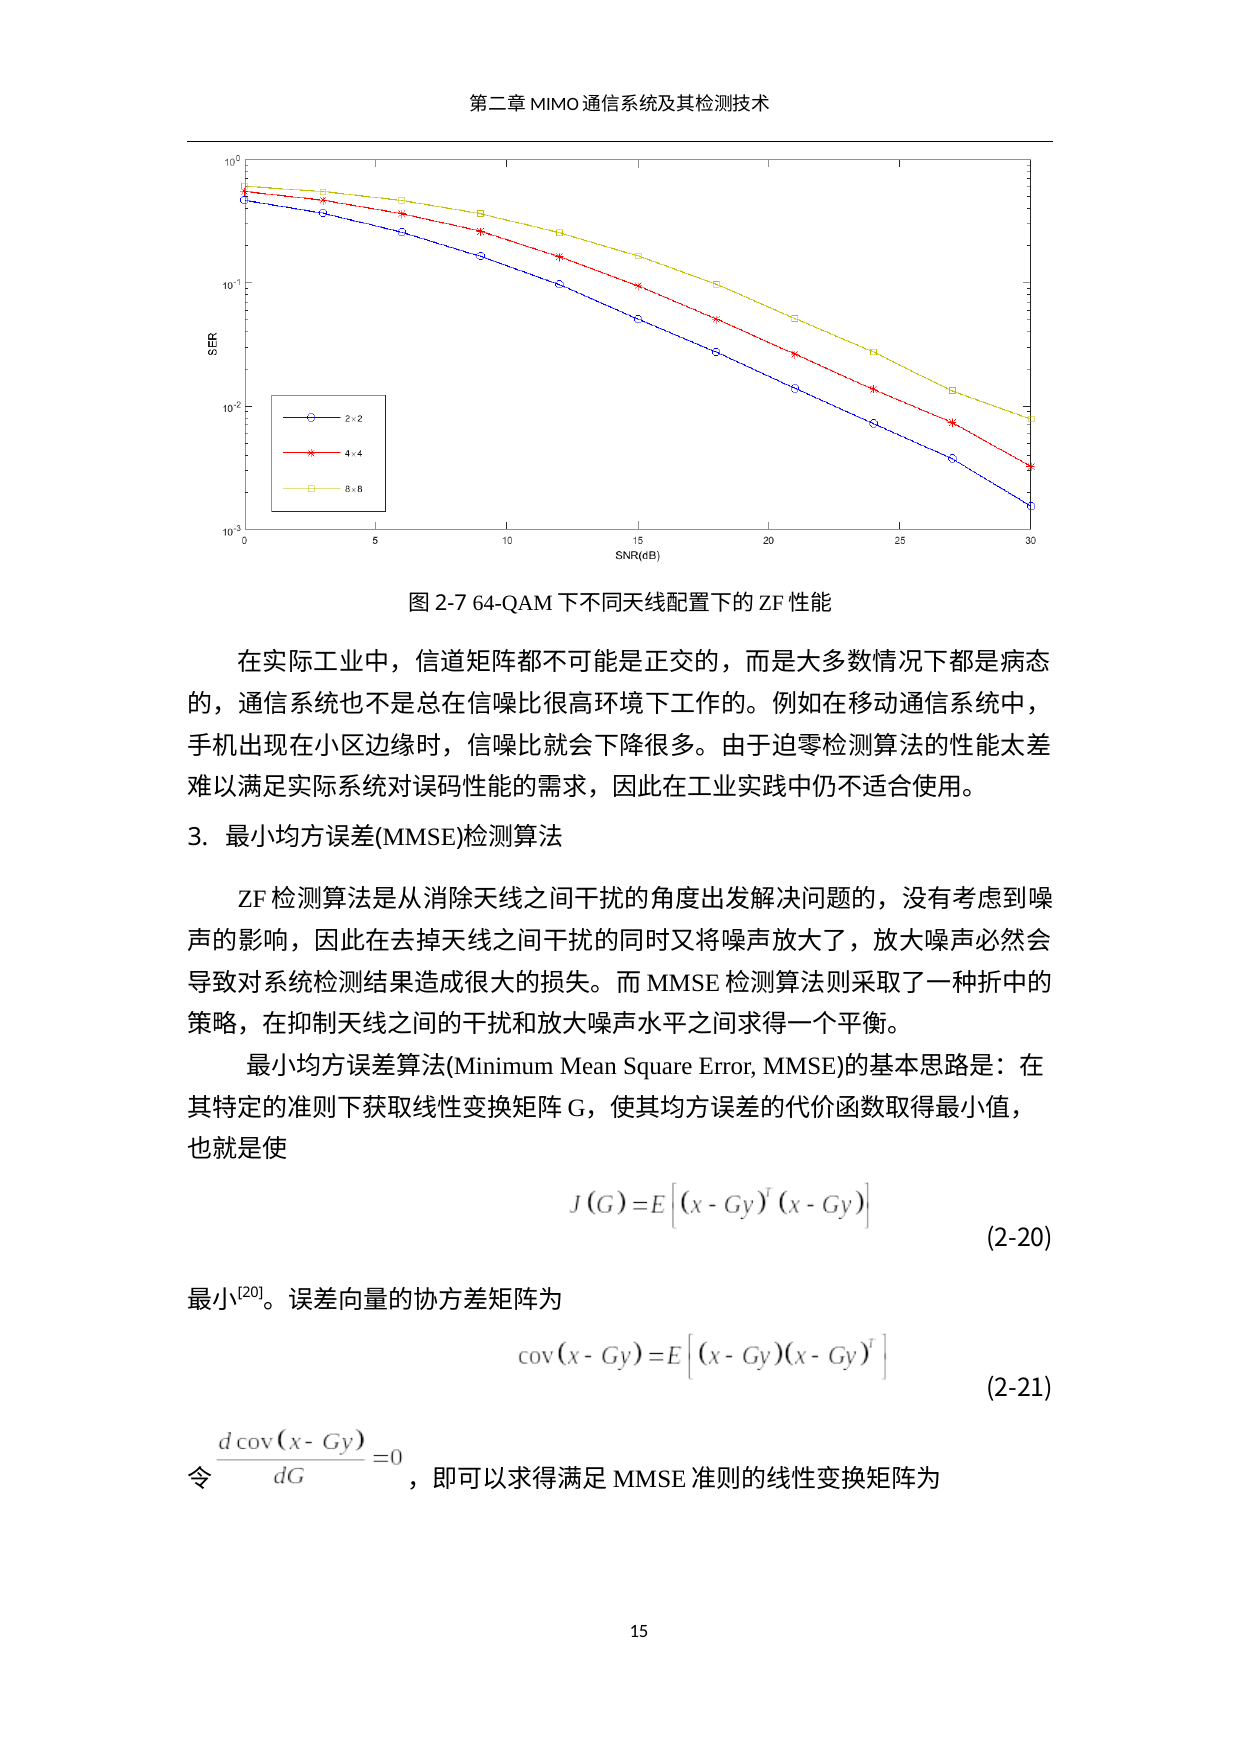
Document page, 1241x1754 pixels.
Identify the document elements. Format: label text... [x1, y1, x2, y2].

text 最小[20]。误差向量的协方差矩阵为 [187, 1275, 1053, 1317]
picture [198, 150, 1042, 566]
text 图2-7 64-QAM下不同天线配置下的ZF性能 [187, 585, 1053, 617]
text 在实际工业中，信道矩阵都不可能是正交的，而是大多数情况下都是病态的，通信系统也不是总在信噪比很高环境下工作的。例如在移动通信系统中，手机出现在小区边缘时，信噪比就会下降很多。由于迫零检测算法的性能太差，难以满足实际系统对误码性能的需求，因此在工业实践中仍不适合使用。 [187, 637, 1053, 804]
text ZF检测算法是从消除天线之间干扰的角度出发解决问题的，没有考虑到噪声的影响，因此在去掉天线之间干扰的同时又将噪声放大了，放大噪声必然会导致对系统检测结果造成很大的损失。而MMSE检测算法则采取了一种折中的策略，在抑制天线之间的干扰和放大噪声水平之间求得一个平衡。 [187, 874, 1053, 1041]
list 最小均方误差(MMSE)检测算法 [187, 817, 1053, 853]
text (2-20) [187, 1178, 1053, 1253]
text (2-21) [187, 1329, 1053, 1404]
text 令，即可以求得满足MMSE准则的线性变换矩阵为 [187, 1425, 1053, 1494]
text 最小均方误差算法(Minimum Mean Square Error, MMSE)的基本思路是：在其特定的准则下获取线性变换矩阵G，使其均方误差的代价函数取得最小值，也就是使 [187, 1041, 1053, 1166]
